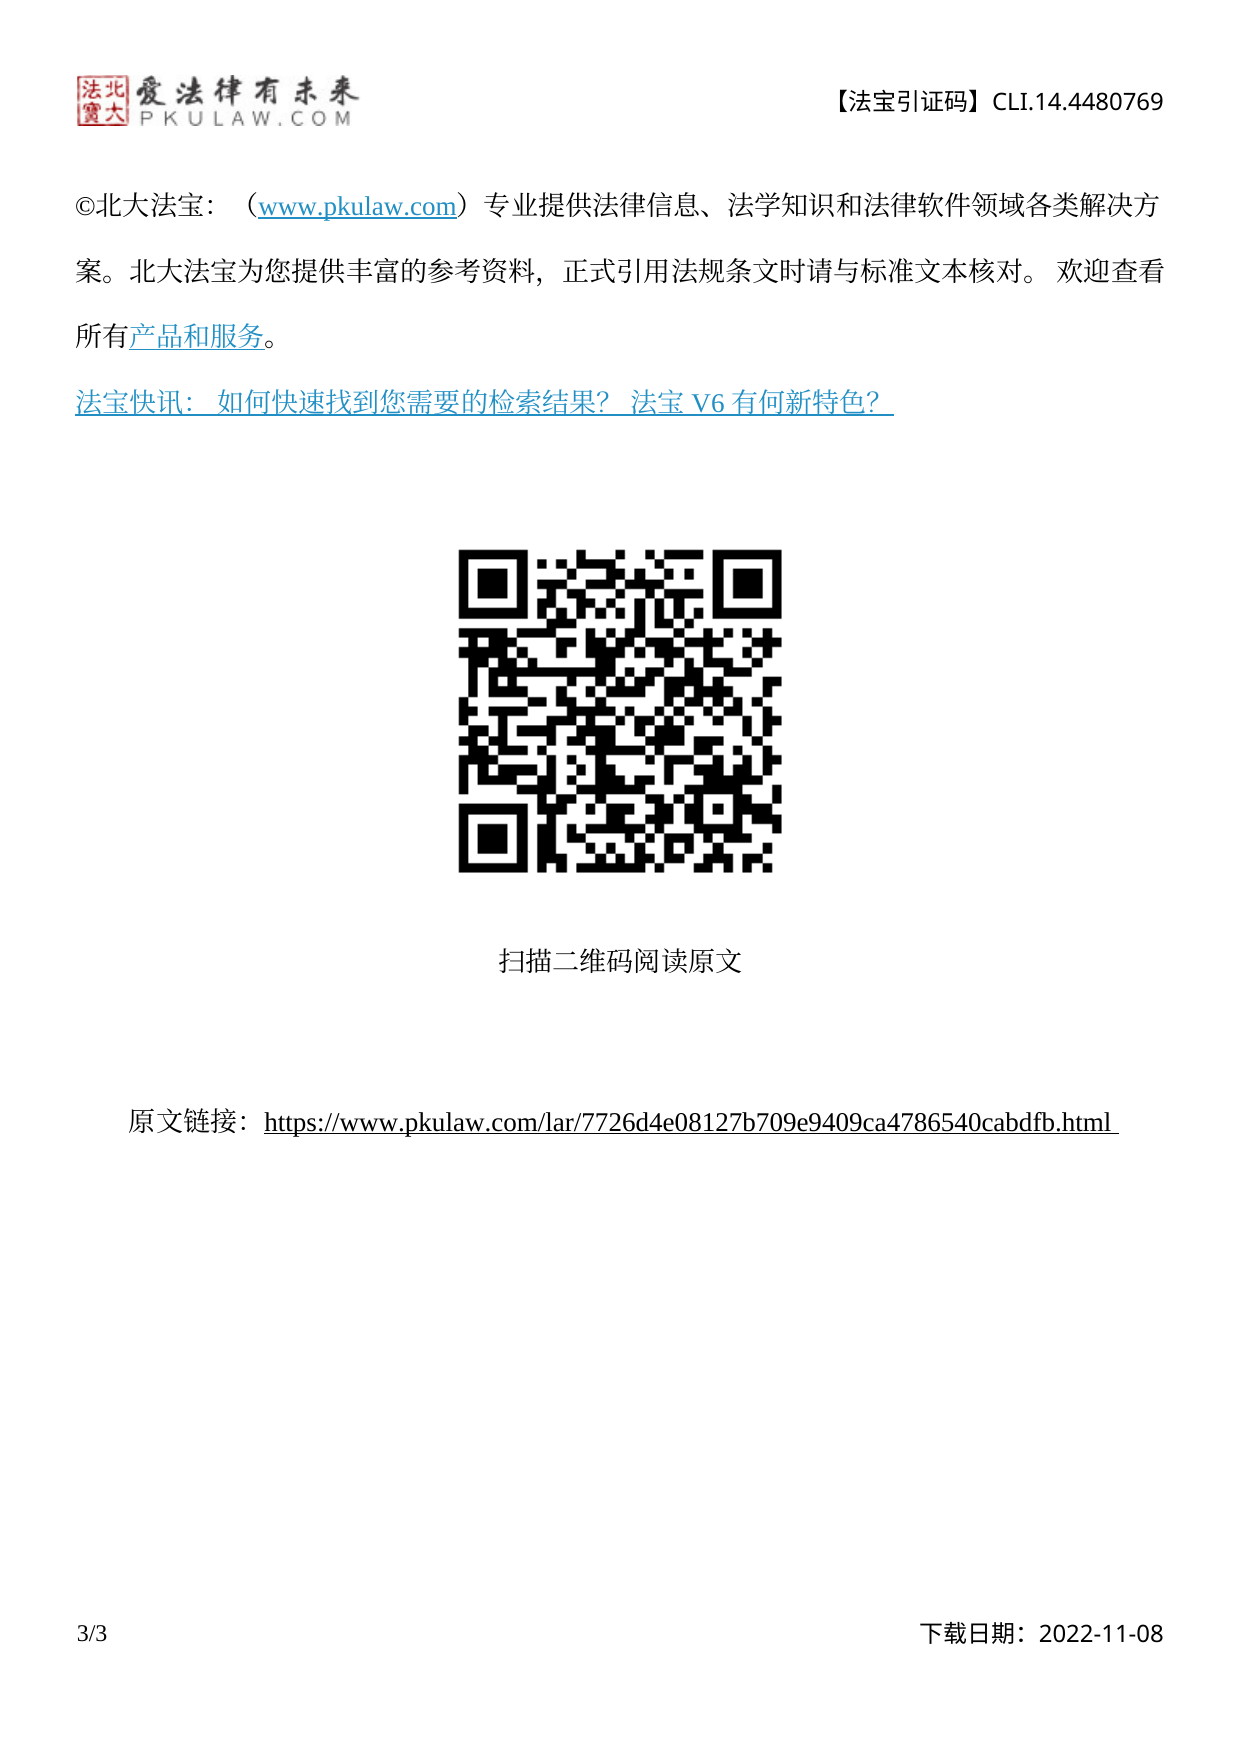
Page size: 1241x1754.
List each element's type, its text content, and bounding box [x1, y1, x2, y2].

text 扫描二维码阅读原文 [169, 912, 1071, 978]
text ©北大法宝：（www.pkulaw.com）专业提供法律信息、法学知识和法律软件领域各类解决方案。北大法宝为您提供丰富的参考资料，正式引用法规条文时请与标准文本核对。 欢迎查看所有产品和服务。 法宝快讯： 如何快速找到您需要的检索结果？ 法宝 V6 有何新特色？ [75, 156, 1165, 418]
text 原文链接：https://www.pkulaw.com/lar/7726d4e08127b709e9409ca4786540cabdfb.html [75, 1071, 1165, 1137]
picture [76, 75, 361, 126]
picture [420, 511, 821, 912]
